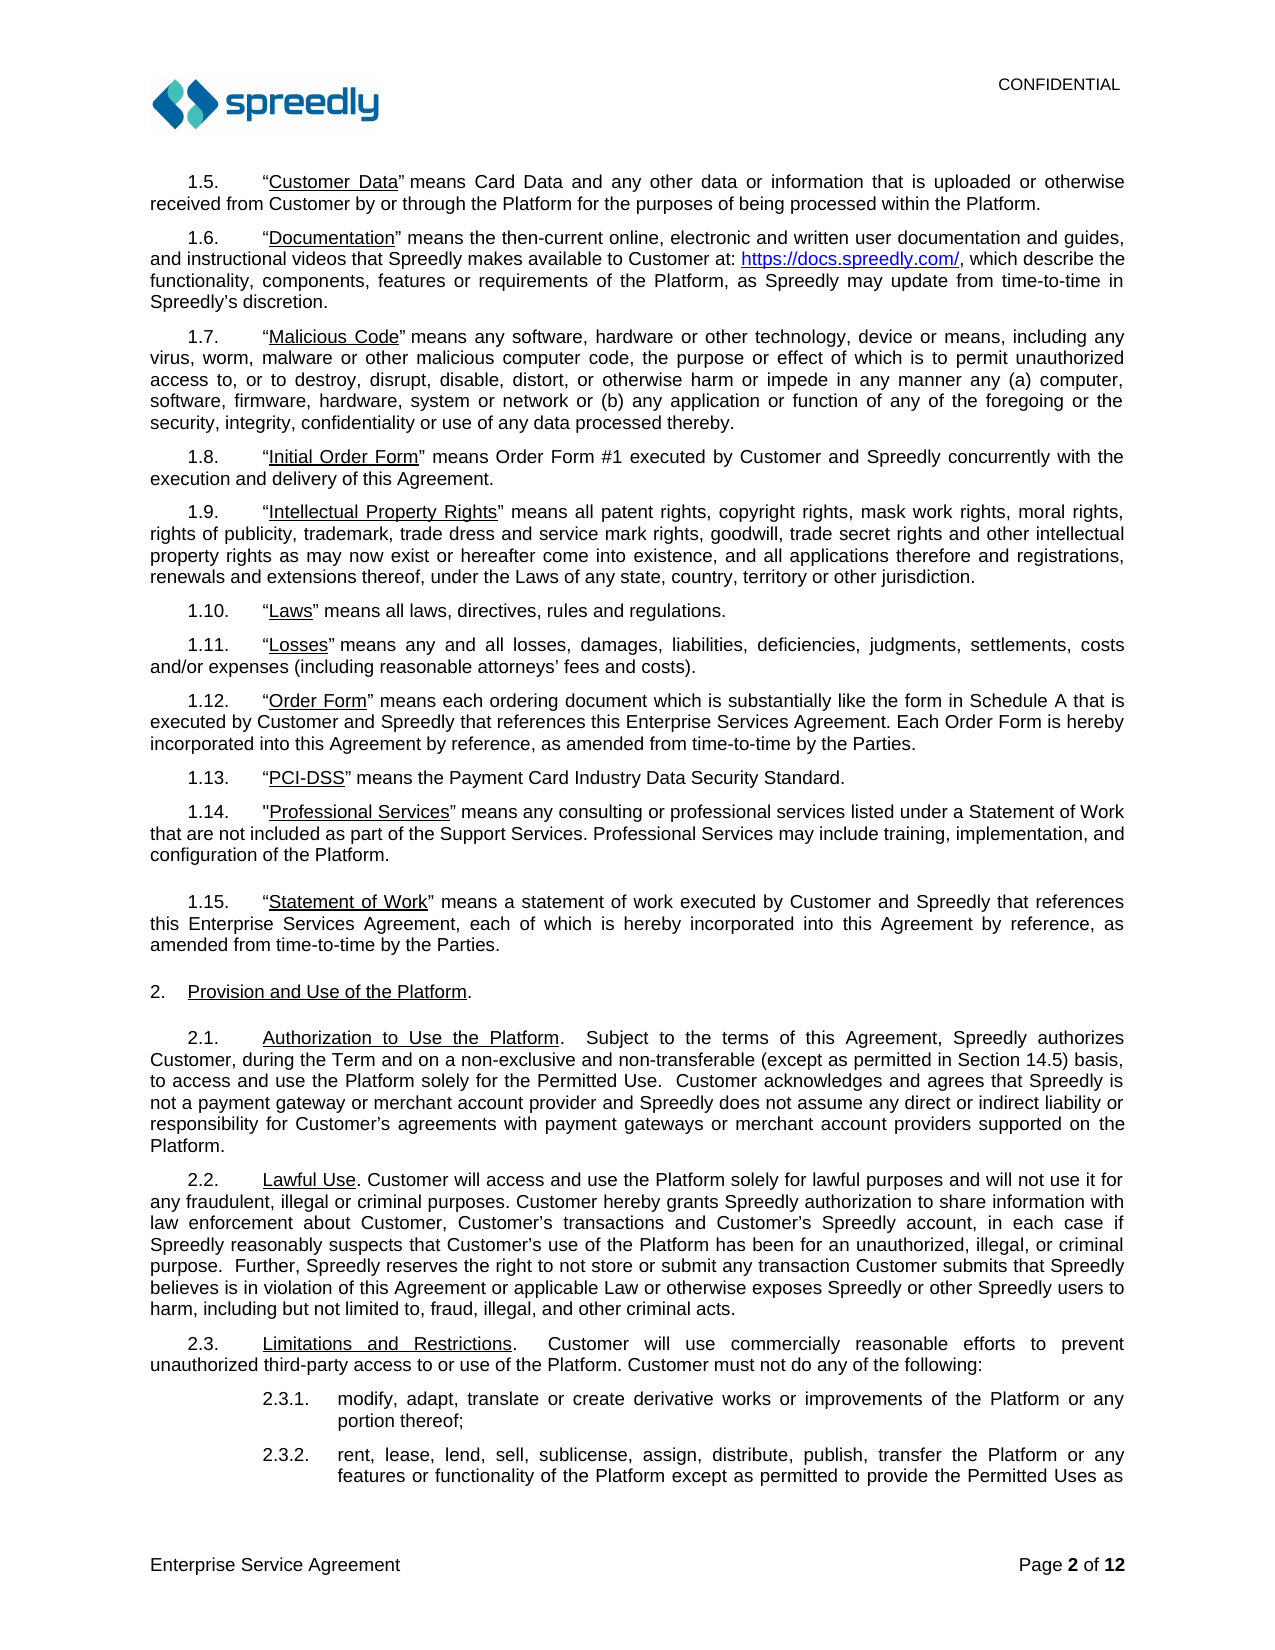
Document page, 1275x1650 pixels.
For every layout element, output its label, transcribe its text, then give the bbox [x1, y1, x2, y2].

list "Professional Services” means any consulting or professional services listed under a Statement of Work that are not included as part of the Support Services. Professional Services may include training, implementation, and configuration of the Platform. [150, 801, 1125, 866]
list Lawful Use. Customer will access and use the Platform solely for lawful purposes and will not use it for any fraudulent, illegal or criminal purposes. Customer hereby grants Spreedly authorization to share information with law enforcement about Customer, Customer’s transactions and Customer’s Spreedly account, in each case if Spreedly reasonably suspects that Customer’s use of the Platform has been for an unauthorized, illegal, or criminal purpose. Further, Spreedly reserves the right to not store or submit any transaction Customer submits that Spreedly believes is in violation of this Agreement or applicable Law or otherwise exposes Spreedly or other Spreedly users to harm, including but not limited to, fraud, illegal, and other criminal acts. [150, 1169, 1125, 1320]
list “Malicious Code” means any software, hardware or other technology, device or means, including any virus, worm, malware or other malicious computer code, the purpose or effect of which is to permit unauthorized access to, or to destroy, disrupt, disable, distort, or otherwise harm or impede in any manner any (a) computer, software, firmware, hardware, system or network or (b) any application or function of any of the foregoing or the security, integrity, confidentiality or use of any data processed thereby. [150, 325, 1125, 433]
list “Laws” means all laws, directives, rules and regulations. [150, 600, 1125, 622]
list “Order Form” means each ordering document which is substantially like the form in Schedule A that is executed by Customer and Spreedly that references this Enterprise Services Agreement. Each Order Form is hereby incorporated into this Agreement by reference, as amended from time-to-time by the Parties. [150, 690, 1125, 754]
list “Statement of Work” means a statement of work executed by Customer and Spreedly that references this Enterprise Services Agreement, each of which is hereby incorporated into this Agreement by reference, as amended from time-to-time by the Parties. [150, 891, 1125, 955]
list “PCI-DSS” means the Payment Card Industry Data Security Standard. [150, 767, 1125, 788]
list “Documentation” means the then-current online, electronic and written user documentation and guides, and instructional videos that Spreedly makes available to Customer at: https://docs.spreedly.com/, which describe the functionality, components, features or requirements of the Platform, as Spreedly may update from time-to-time in Spreedly’s discretion. [150, 227, 1125, 313]
list Limitations and Restrictions. Customer will use commercially reasonable efforts to prevent unauthorized third-party access to or use of the Platform. Customer must not do any of the following: [150, 1332, 1125, 1375]
list “Losses” means any and all losses, damages, liabilities, deficiencies, judgments, settlements, costs and/or expenses (including reasonable attorneys’ fees and costs). [150, 634, 1125, 677]
list “Initial Order Form” means Order Form #1 executed by Customer and Spreedly concurrently with the execution and delivery of this Agreement. [150, 446, 1125, 489]
list “Customer Data” means Card Data and any other data or information that is uploaded or otherwise received from Customer by or through the Platform for the purposes of being processed within the Platform. [150, 171, 1125, 214]
list Authorization to Use the Platform. Subject to the terms of this Agreement, Spreedly authorizes Customer, during the Term and on a non-exclusive and non-transferable (except as permitted in Section 14.5) basis, to access and use the Platform solely for the Permitted Use. Customer acknowledges and agrees that Spreedly is not a payment gateway or merchant account provider and Spreedly does not assume any direct or indirect liability or responsibility for Customer’s agreements with payment gateways or merchant account providers supported on the Platform. [150, 1027, 1125, 1156]
list modify, adapt, translate or create derivative works or improvements of the Platform or any portion thereof; [262, 1388, 1125, 1431]
picture [150, 78, 381, 131]
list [262, 1443, 1125, 1487]
list Provision and Use of the Platform. [150, 980, 1125, 1002]
list “Intellectual Property Rights” means all patent rights, copyright rights, mask work rights, moral rights, rights of publicity, trademark, trade dress and service mark rights, goodwill, trade secret rights and other intellectual property rights as may now exist or hereafter come into existence, and all applications therefore and registrations, renewals and extensions thereof, under the Laws of any state, country, territory or other jurisdiction. [150, 501, 1125, 588]
